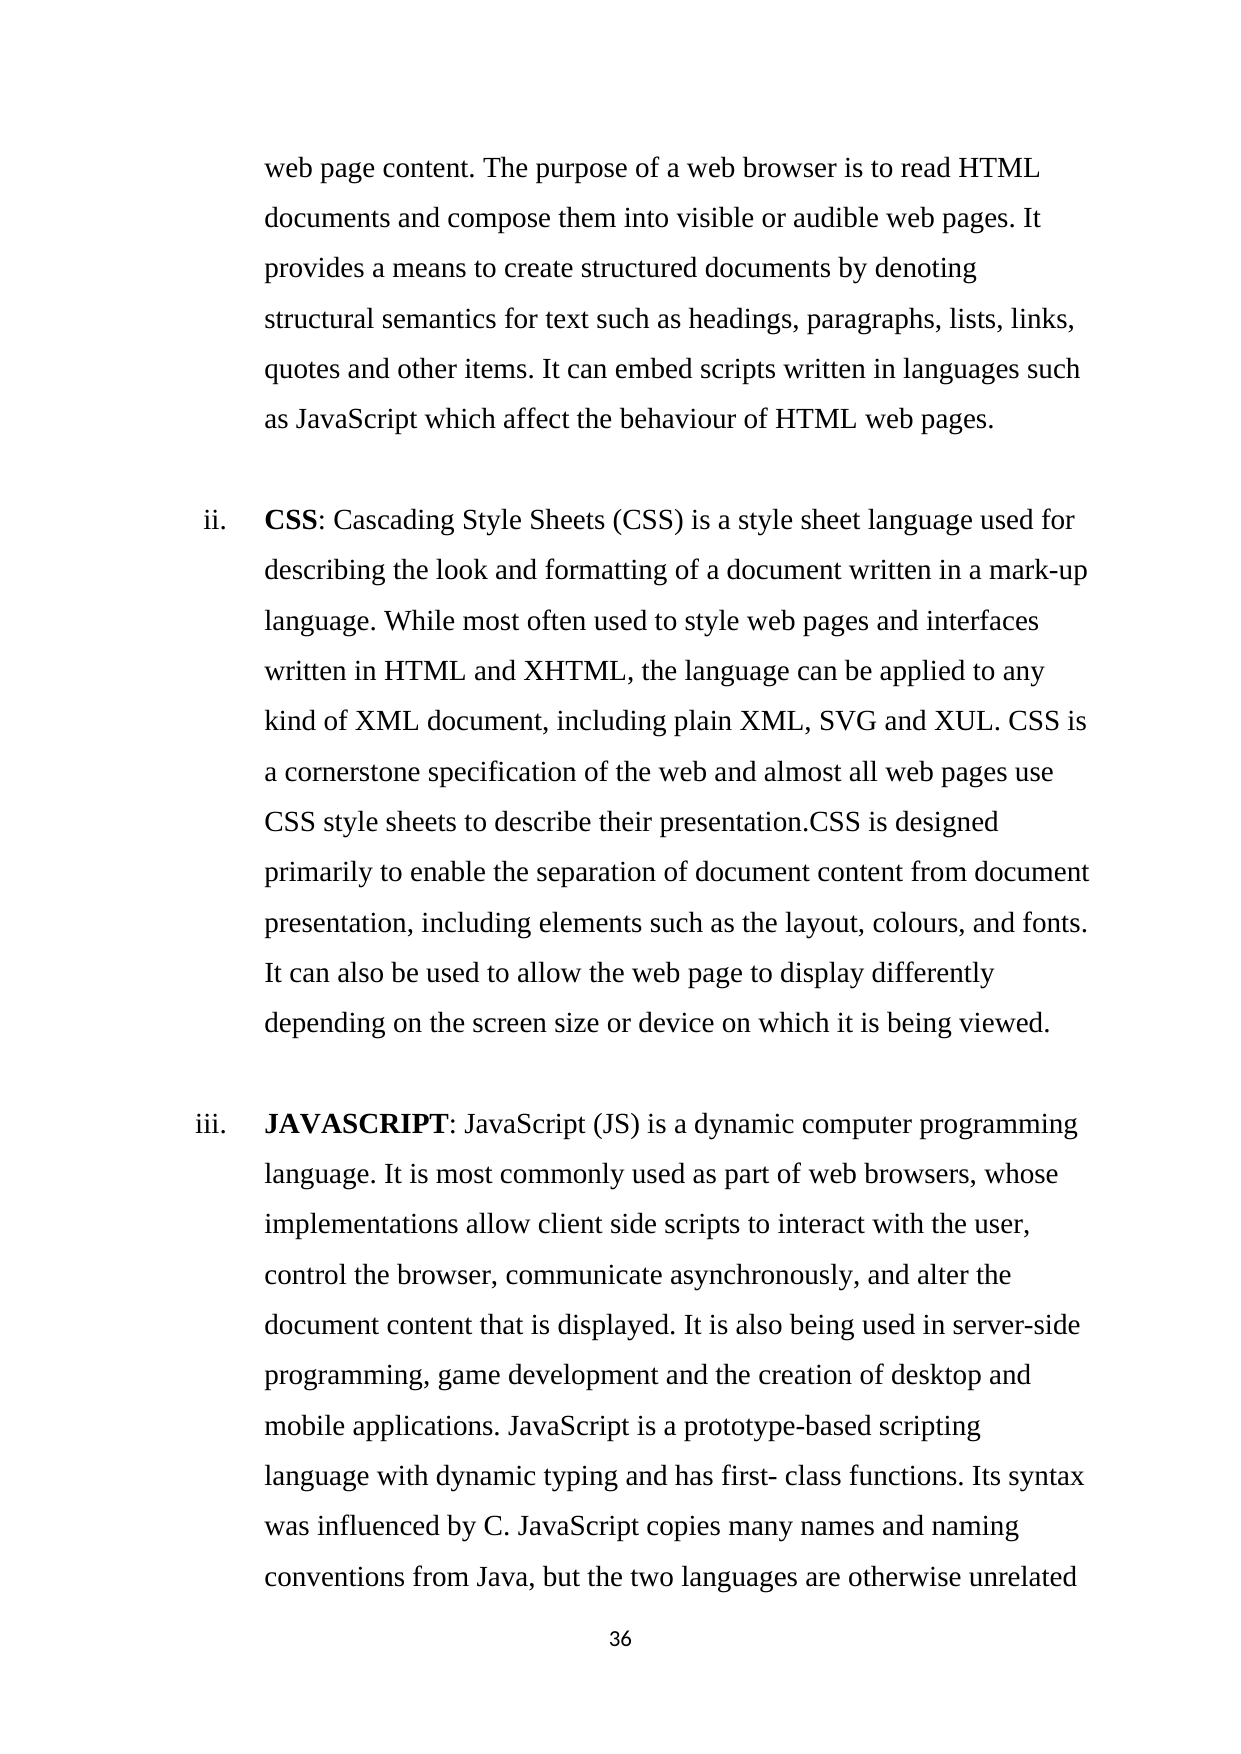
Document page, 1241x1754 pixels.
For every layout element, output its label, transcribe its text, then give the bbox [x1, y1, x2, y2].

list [227, 150, 1090, 435]
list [227, 1106, 1090, 1592]
list CSS: Cascading Style Sheets (CSS) is a style sheet language used for describing the look and formatting of a document written in a mark-up language. While most often used to style web pages and interfaces written in HTML and XHTML, the language can be applied to any kind of XML document, including plain XML, SVG and XUL. CSS is a cornerstone specification of the web and almost all web pages use CSS style sheets to describe their presentation.CSS is designed primarily to enable the separation of document content from document presentation, including elements such as the layout, colours, and fonts. It can also be used to allow the web page to display differently depending on the screen size or device on which it is being viewed. [227, 502, 1090, 1039]
